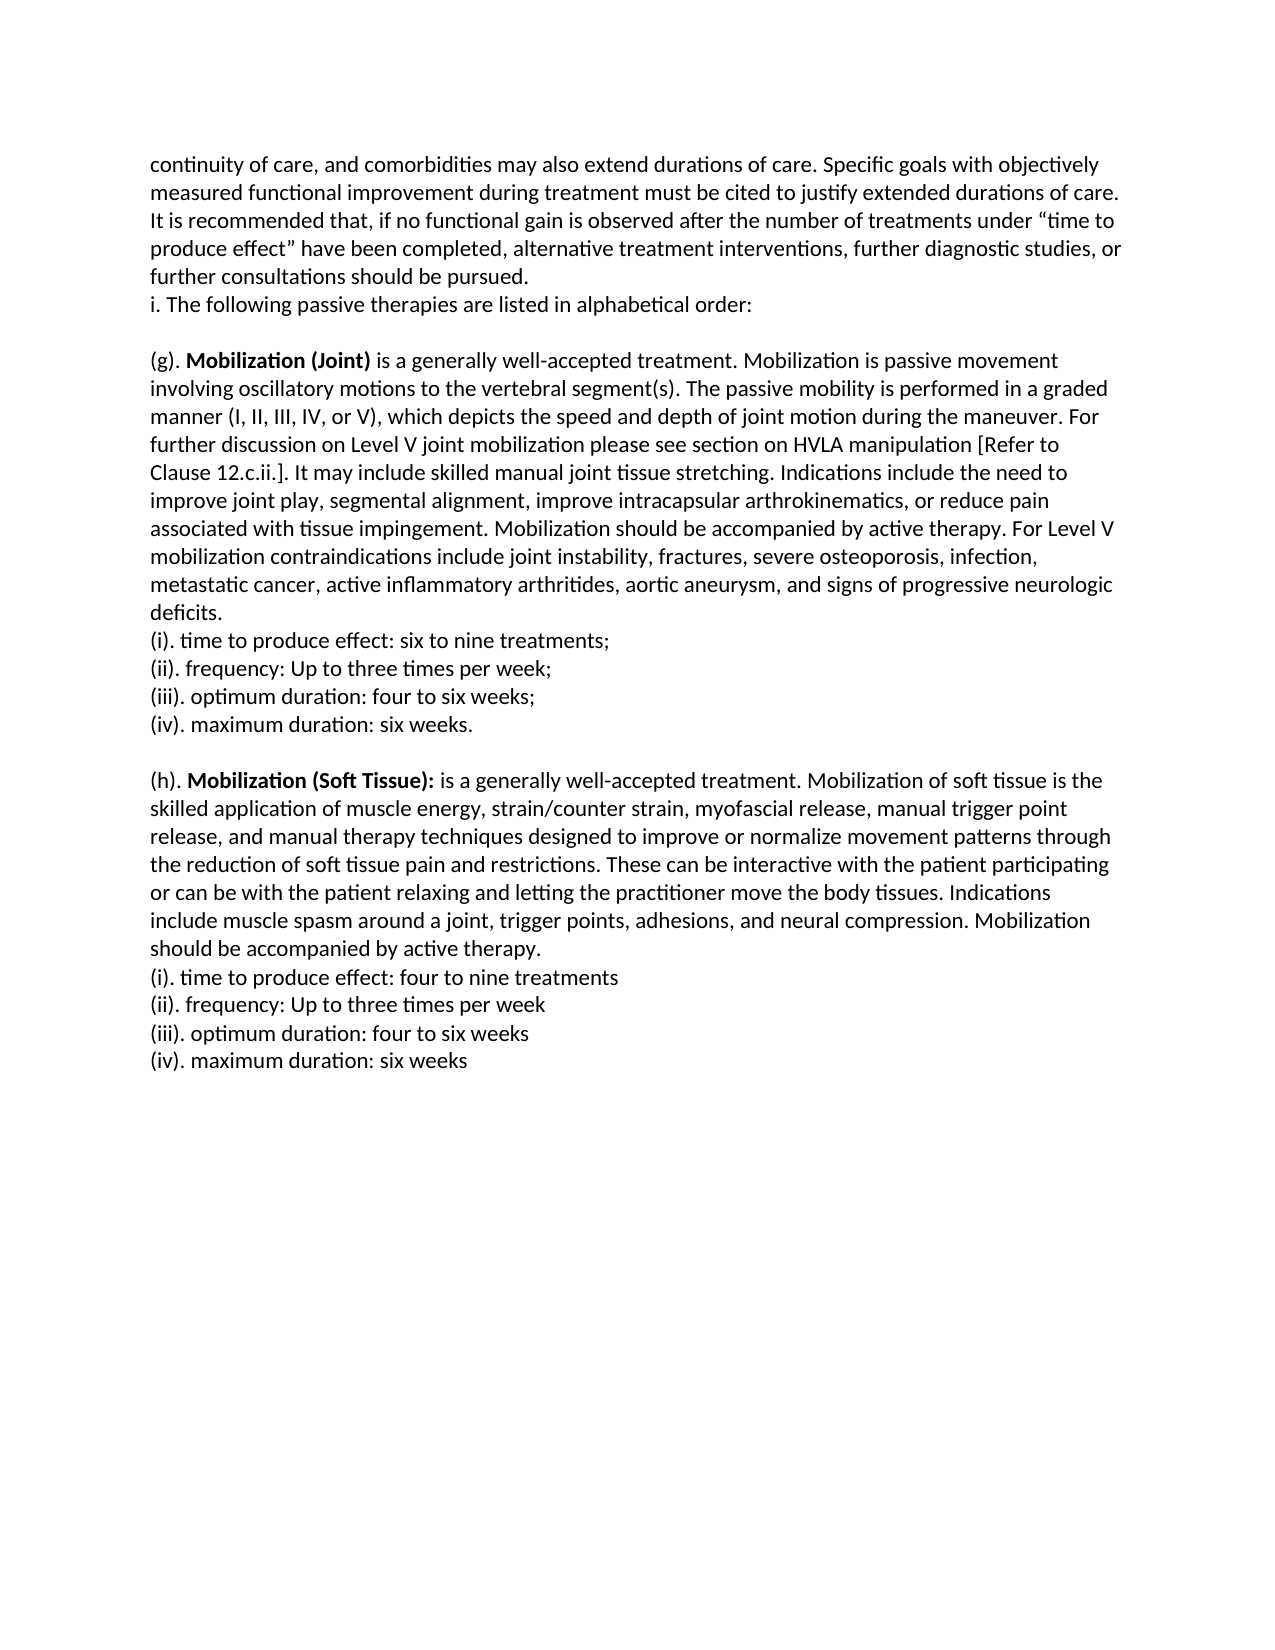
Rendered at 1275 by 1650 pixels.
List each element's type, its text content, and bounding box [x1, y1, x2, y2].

text (ii). frequency: Up to three times per week [150, 991, 1125, 1019]
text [150, 150, 1125, 290]
text (i). time to produce effect: four to nine treatments [150, 963, 1125, 991]
text (g). Mobilization (Joint) is a generally well-accepted treatment. Mobilization is passive movement involving oscillatory motions to the vertebral segment(s). The passive mobility is performed in a graded manner (I, II, III, IV, or V), which depicts the speed and depth of joint motion during the maneuver. For further discussion on Level V joint mobilization please see section on HVLA manipulation [Refer to Clause 12.c.ii.]. It may include skilled manual joint tissue stretching. Indications include the need to improve joint play, segmental alignment, improve intracapsular arthrokinematics, or reduce pain associated with tissue impingement. Mobilization should be accompanied by active therapy. For Level V mobilization contraindications include joint instability, fractures, severe osteoporosis, infection, metastatic cancer, active inflammatory arthritides, aortic aneurysm, and signs of progressive neurologic deficits. [150, 346, 1125, 626]
text (iv). maximum duration: six weeks. [150, 710, 1125, 738]
text (iii). optimum duration: four to six weeks [150, 1019, 1125, 1047]
text (iii). optimum duration: four to six weeks; [150, 682, 1125, 710]
text i. The following passive therapies are listed in alphabetical order: [150, 290, 1125, 318]
text (iv). maximum duration: six weeks [150, 1047, 1125, 1075]
text (i). time to produce effect: six to nine treatments; [150, 626, 1125, 654]
text (ii). frequency: Up to three times per week; [150, 654, 1125, 682]
text (h). Mobilization (Soft Tissue): is a generally well-accepted treatment. Mobilization of soft tissue is the skilled application of muscle energy, strain/counter strain, myofascial release, manual trigger point release, and manual therapy techniques designed to improve or normalize movement patterns through the reduction of soft tissue pain and restrictions. These can be interactive with the patient participating or can be with the patient relaxing and letting the practitioner move the body tissues. Indications include muscle spasm around a joint, trigger points, adhesions, and neural compression. Mobilization should be accompanied by active therapy. [150, 766, 1125, 963]
